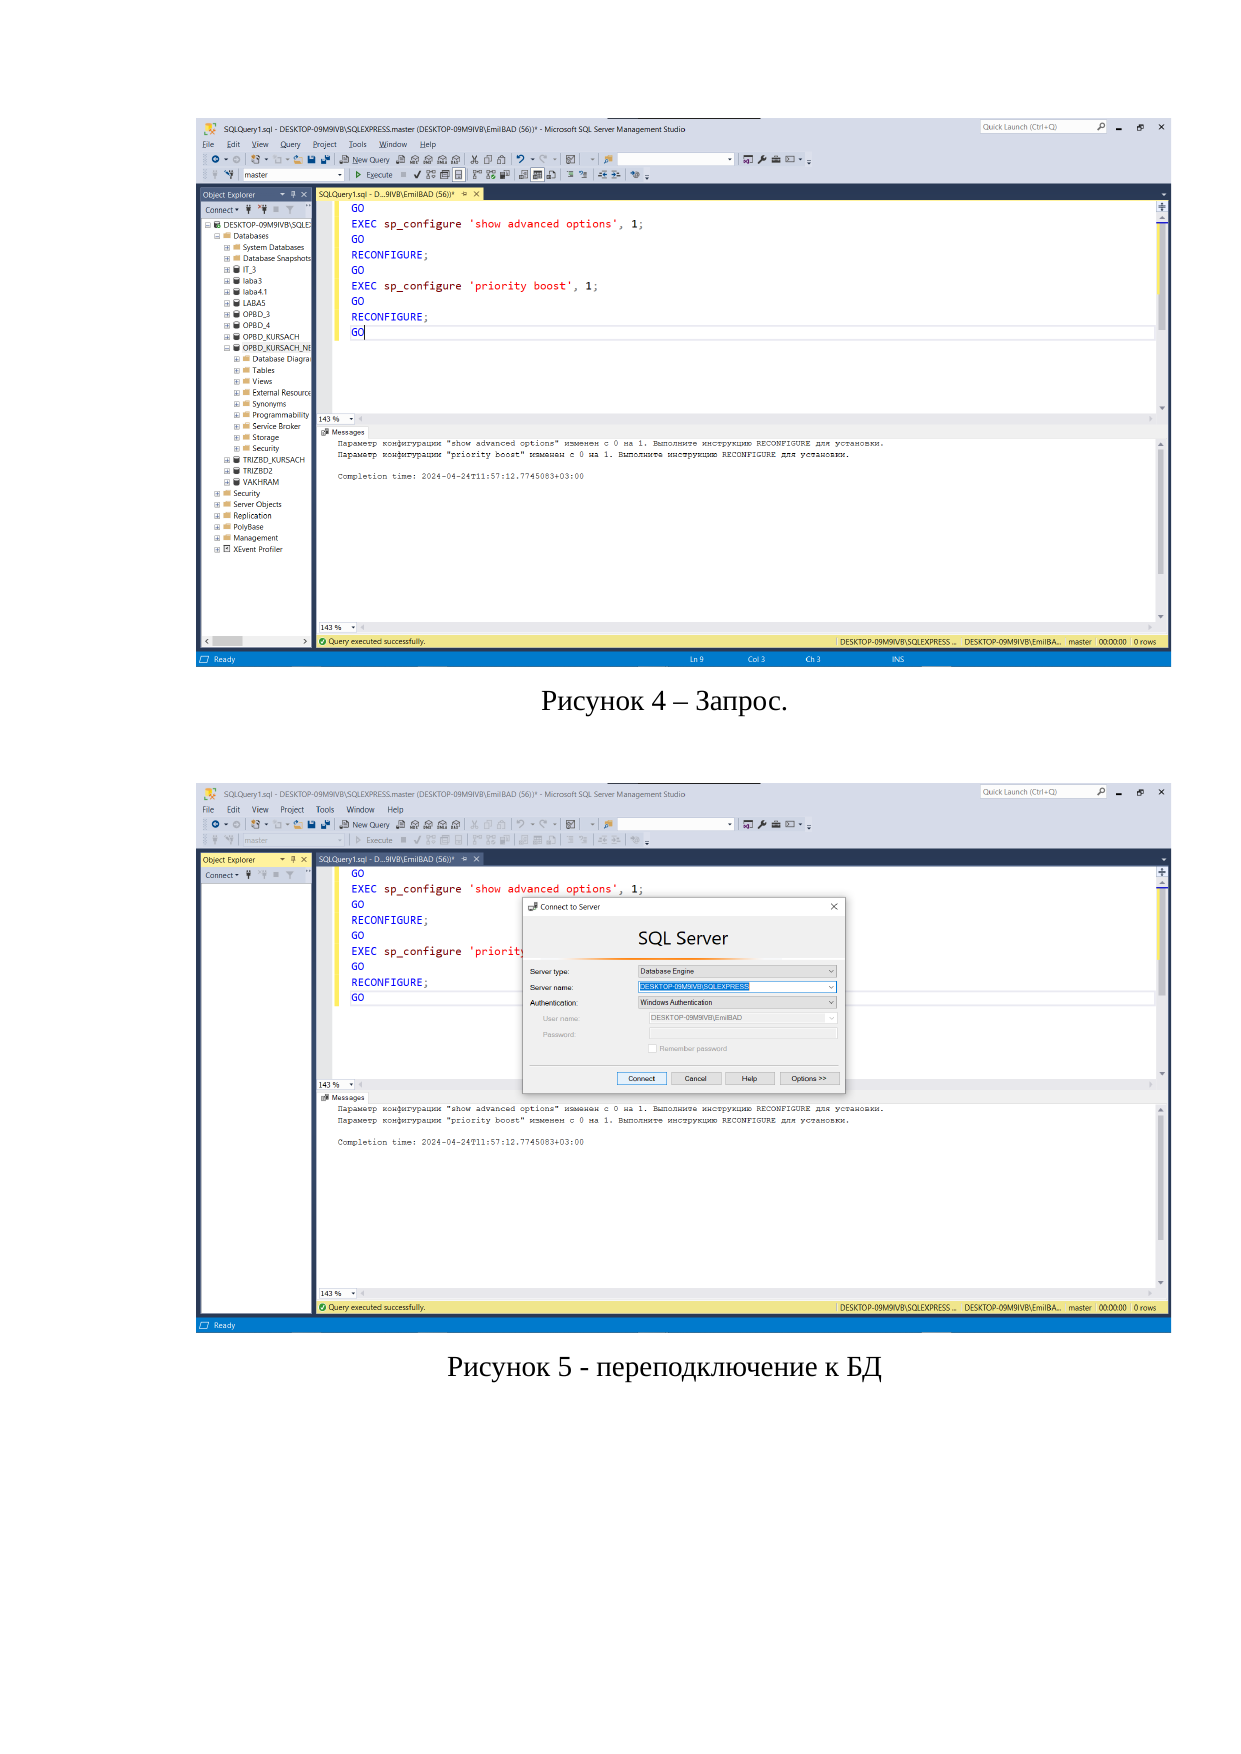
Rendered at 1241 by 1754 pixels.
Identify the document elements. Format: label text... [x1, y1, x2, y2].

text Рисунок 4 – Запрос. [177, 118, 1152, 717]
text Рисунок 5 - переподключение к БД [177, 784, 1152, 1383]
